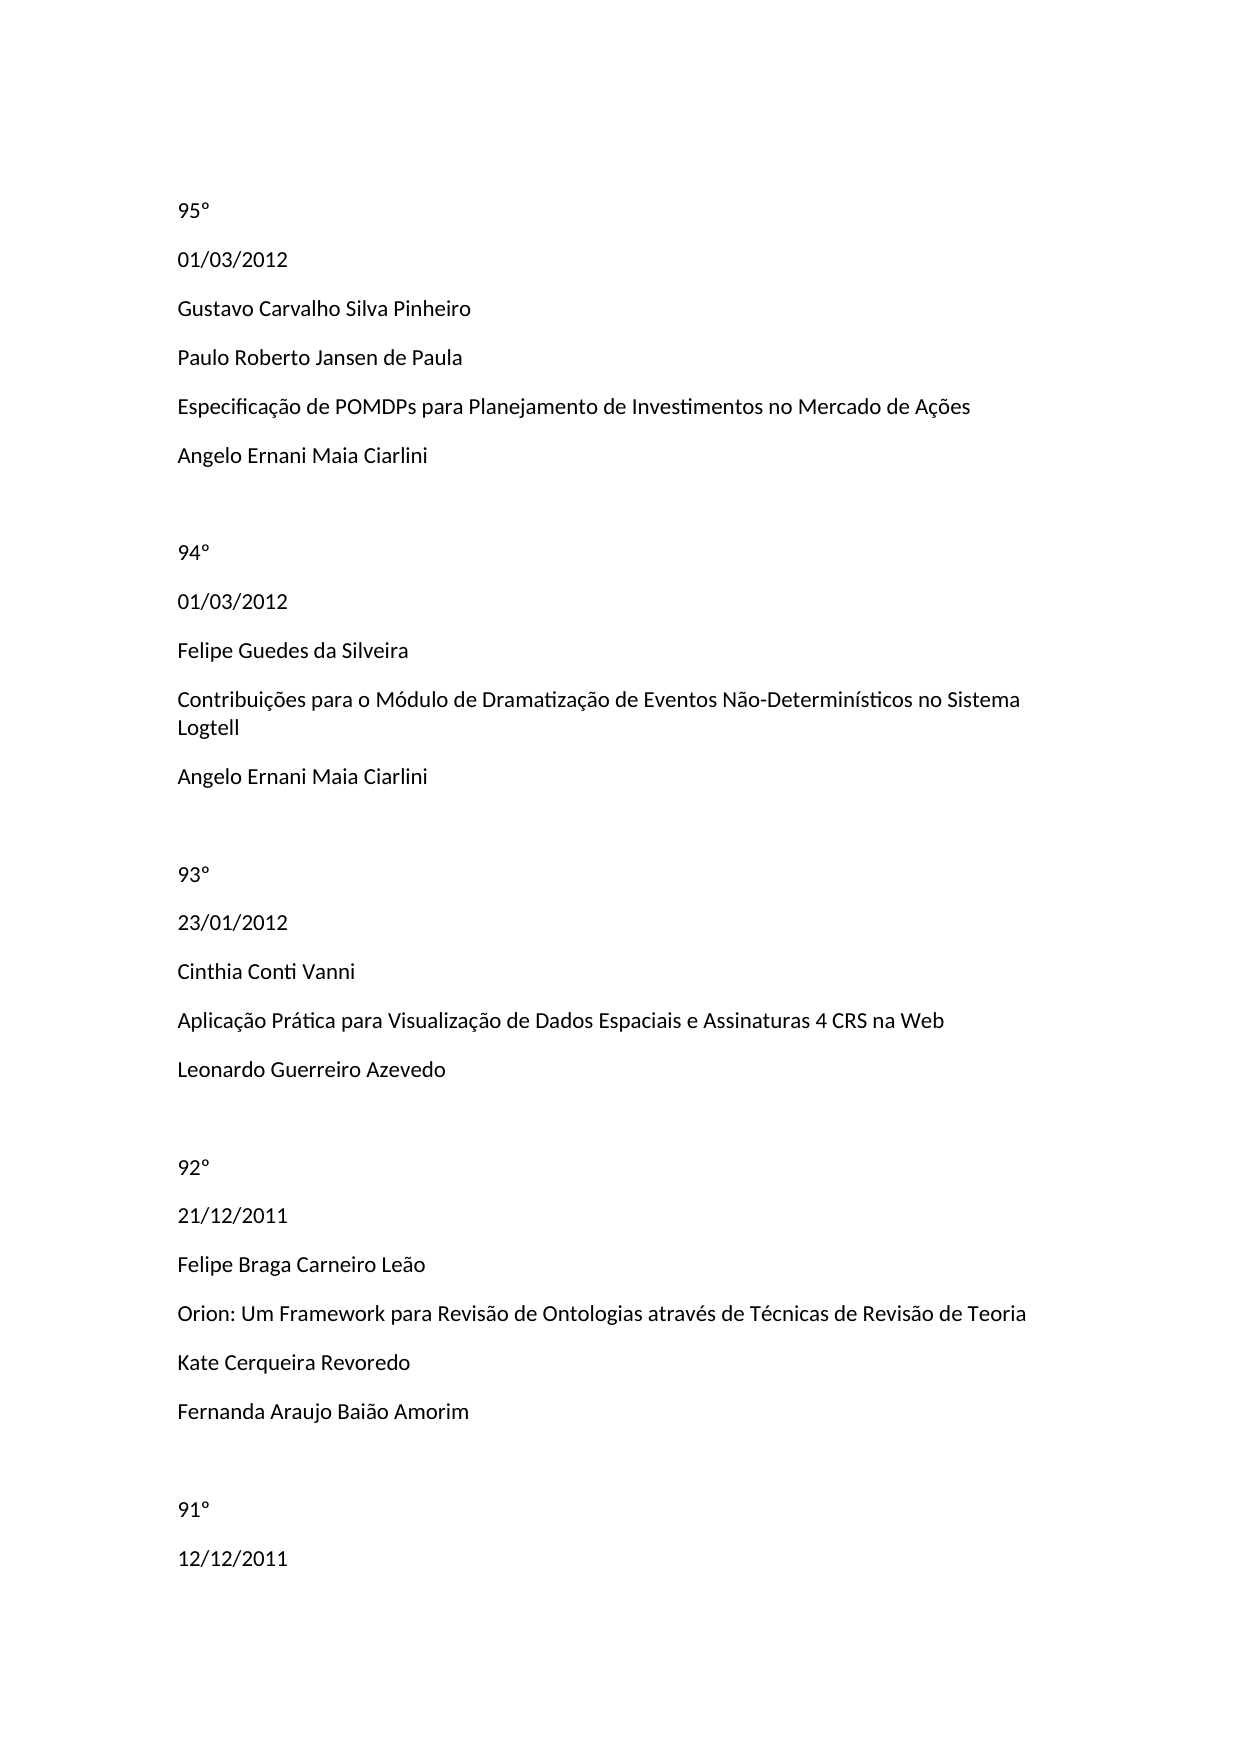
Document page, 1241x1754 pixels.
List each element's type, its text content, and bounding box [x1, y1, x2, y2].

text 91º [177, 1495, 1063, 1523]
text Gustavo Carvalho Silva Pinheiro [177, 294, 1063, 322]
text Fernanda Araujo Baião Amorim [177, 1397, 1063, 1425]
text Leonardo Guerreiro Azevedo [177, 1055, 1063, 1083]
text Orion: Um Framework para Revisão de Ontologias através de Técnicas de Revisão de Teoria [177, 1299, 1063, 1327]
text Felipe Guedes da Silveira [177, 636, 1063, 664]
text 21/12/2011 [177, 1202, 1063, 1230]
text Paulo Roberto Jansen de Paula [177, 343, 1063, 371]
text 94º [177, 538, 1063, 567]
text Felipe Braga Carneiro Leão [177, 1251, 1063, 1278]
text Angelo Ernani Maia Ciarlini [177, 762, 1063, 790]
text 93º [177, 860, 1063, 888]
text 01/03/2012 [177, 245, 1063, 273]
text 23/01/2012 [177, 908, 1063, 937]
text Aplicação Prática para Visualização de Dados Espaciais e Assinaturas 4 CRS na Web [177, 1006, 1063, 1034]
text Especificação de POMDPs para Planejamento de Investimentos no Mercado de Ações [177, 392, 1063, 420]
text 92º [177, 1153, 1063, 1181]
text Contribuições para o Módulo de Dramatização de Eventos Não-Determinísticos no Sistema Logtell [177, 685, 1063, 741]
text Kate Cerqueira Revoredo [177, 1348, 1063, 1376]
text Angelo Ernani Maia Ciarlini [177, 441, 1063, 469]
text Cinthia Conti Vanni [177, 957, 1063, 985]
text 95º [177, 197, 1063, 224]
text 01/03/2012 [177, 587, 1063, 615]
text 12/12/2011 [177, 1544, 1063, 1572]
